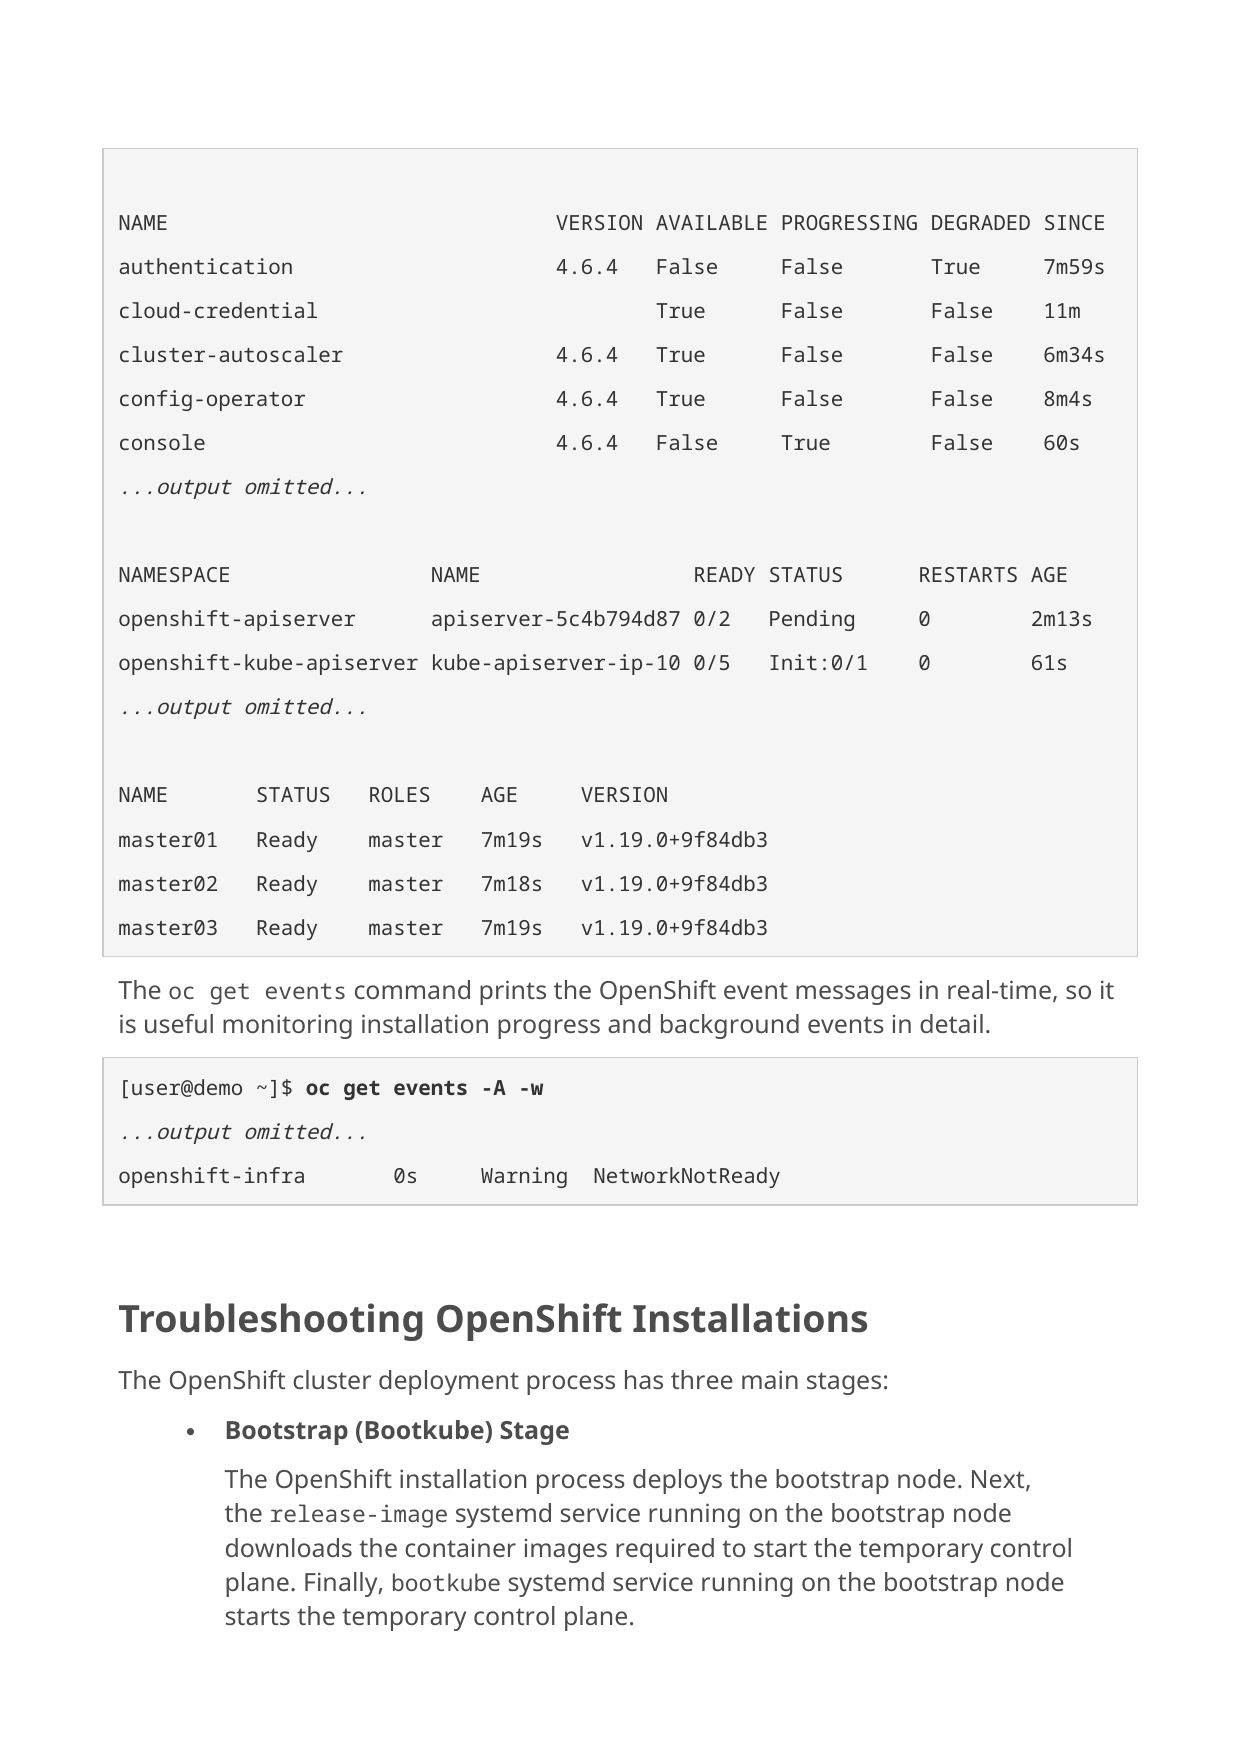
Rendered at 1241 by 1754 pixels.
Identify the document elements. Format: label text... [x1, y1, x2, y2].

text ...output omitted... [104, 676, 1137, 720]
text openshift-apiserver apiserver-5c4b794d87 0/2 Pending 0 2m13s [104, 588, 1137, 632]
text console 4.6.4 False True False 60s [104, 412, 1137, 456]
text [user@demo ~]$ oc get events -A -w [104, 1058, 1137, 1101]
list Bootstrap (Bootkube) Stage [187, 1412, 1122, 1446]
text master02 Ready master 7m18s v1.19.0+9f84db3 [104, 853, 1137, 897]
text config-operator 4.6.4 True False False 8m4s [104, 368, 1137, 412]
text ...output omitted... [104, 456, 1137, 500]
text NAMESPACE NAME READY STATUS RESTARTS AGE [104, 544, 1137, 588]
text master03 Ready master 7m19s v1.19.0+9f84db3 [104, 897, 1137, 956]
text openshift-infra 0s Warning NetworkNotReady [104, 1145, 1137, 1204]
text openshift-kube-apiserver kube-apiserver-ip-10 0/5 Init:0/1 0 61s [104, 632, 1137, 676]
text NAME STATUS ROLES AGE VERSION [104, 764, 1137, 808]
text NAME VERSION AVAILABLE PROGRESSING DEGRADED SINCE [104, 192, 1137, 236]
text The oc get events command prints the OpenShift event messages in real-time, so it is useful monitoring installation progress and background events in detail. [118, 973, 1122, 1041]
subtitle Troubleshooting OpenShift Installations [118, 1292, 1122, 1343]
text The OpenShift installation process deploys the bootstrap node. Next, the release-image systemd service running on the bootstrap node downloads the container images required to start the temporary control plane. Finally, bootkube systemd service running on the bootstrap node starts the temporary control plane. [224, 1462, 1122, 1632]
text cloud-credential True False False 11m [104, 280, 1137, 324]
text The OpenShift cluster deployment process has three main stages: [118, 1363, 1122, 1397]
text ...output omitted... [104, 1101, 1137, 1145]
text cluster-autoscaler 4.6.4 True False False 6m34s [104, 324, 1137, 368]
text master01 Ready master 7m19s v1.19.0+9f84db3 [104, 808, 1137, 853]
text authentication 4.6.4 False False True 7m59s [104, 236, 1137, 280]
